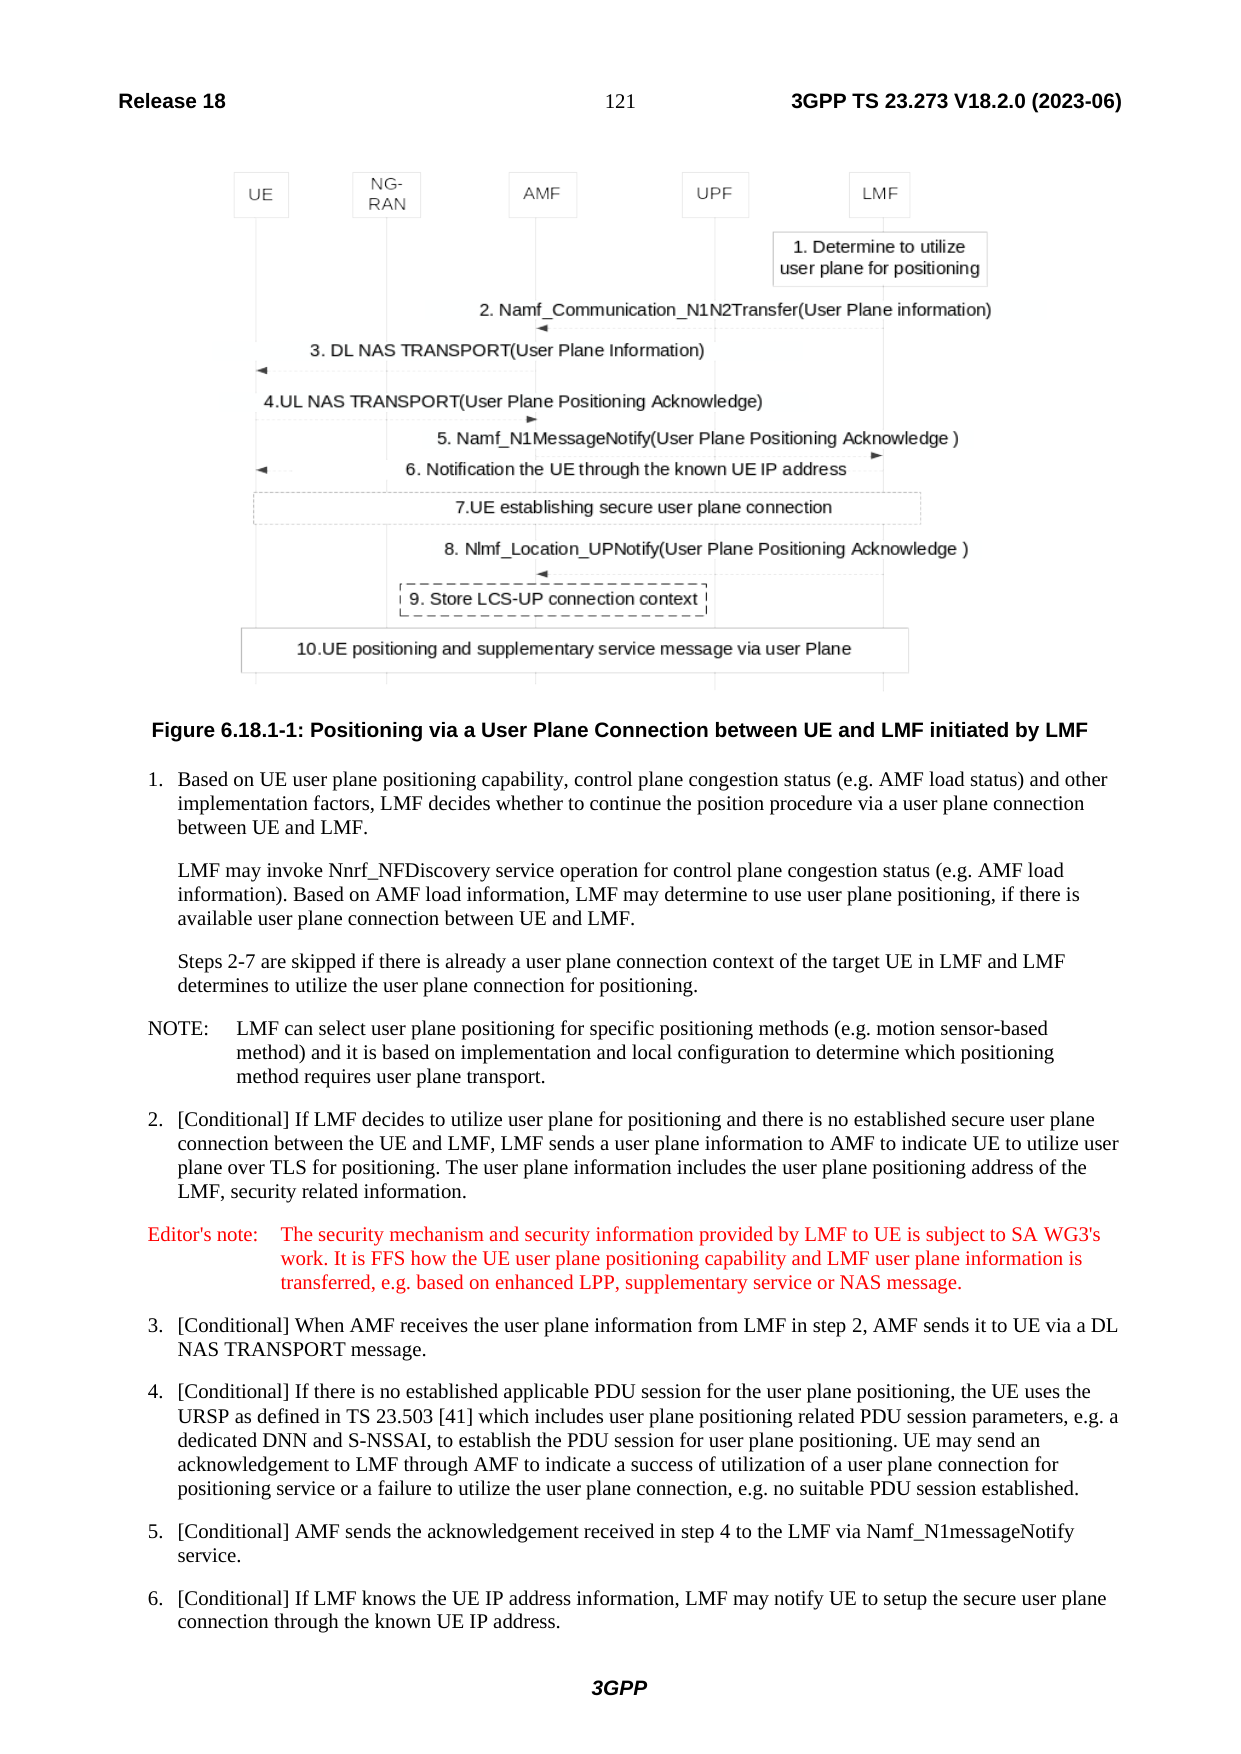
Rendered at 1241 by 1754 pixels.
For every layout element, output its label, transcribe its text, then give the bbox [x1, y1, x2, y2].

text Figure 6.18.1-1: Positioning via a User Plane Connection between UE and LMF initiated by LMF [118, 718, 1122, 742]
text 2. [Conditional] If LMF decides to utilize user plane for positioning and there is no established secure user plane connection between the UE and LMF, LMF sends a user plane information to AMF to indicate UE to utilize user plane over TLS for positioning. The user plane information includes the user plane positioning address of the LMF, security related information. [148, 1107, 1122, 1203]
text 3. [Conditional] When AMF receives the user plane information from LMF in step 2, AMF sends it to UE via a DL NAS TRANSPORT message. [148, 1313, 1122, 1361]
text 6. [Conditional] If LMF knows the UE IP address information, LMF may notify UE to setup the secure user plane connection through the known UE IP address. [148, 1585, 1122, 1633]
text NOTE: LMF can select user plane positioning for specific positioning methods (e.g. motion sensor-based method) and it is based on implementation and local configuration to determine which positioning method requires user plane transport. [148, 1016, 1122, 1088]
text Editor's note: The security mechanism and security information provided by LMF to UE is subject to SA WG3's work. It is FFS how the UE user plane positioning capability and LMF user plane information is transferred, e.g. based on enhanced LPP, supplementary service or NAS message. [147, 1222, 1122, 1294]
text 4. [Conditional] If there is no established applicable PDU session for the user plane positioning, the UE uses the URSP as defined in TS 23.503 [41] which includes user plane positioning related PDU session parameters, e.g. a dedicated DNN and S-NSSAI, to establish the PDU session for user plane positioning. UE may send an acknowledgement to LMF through AMF to indicate a success of utilization of a user plane connection for positioning service or a failure to utilize the user plane connection, e.g. no suitable PDU session established. [148, 1379, 1122, 1500]
text Steps 2-7 are skipped if there is already a user plane connection context of the target UE in LMF and LMF determines to utilize the user plane connection for positioning. [148, 949, 1122, 997]
text LMF may invoke Nnrf_NFDiscovery service operation for control plane congestion status (e.g. AMF load information). Based on AMF load information, LMF may determine to use user plane positioning, if there is available user plane connection between UE and LMF. [148, 858, 1122, 930]
text 5. [Conditional] AMF sends the acknowledgement received in step 4 to the LMF via Namf_N1messageNotify service. [148, 1518, 1122, 1567]
text 1. Based on UE user plane positioning capability, control plane congestion status (e.g. AMF load status) and other implementation factors, LMF decides whether to continue the position procedure via a user plane connection between UE and LMF. [148, 767, 1122, 839]
